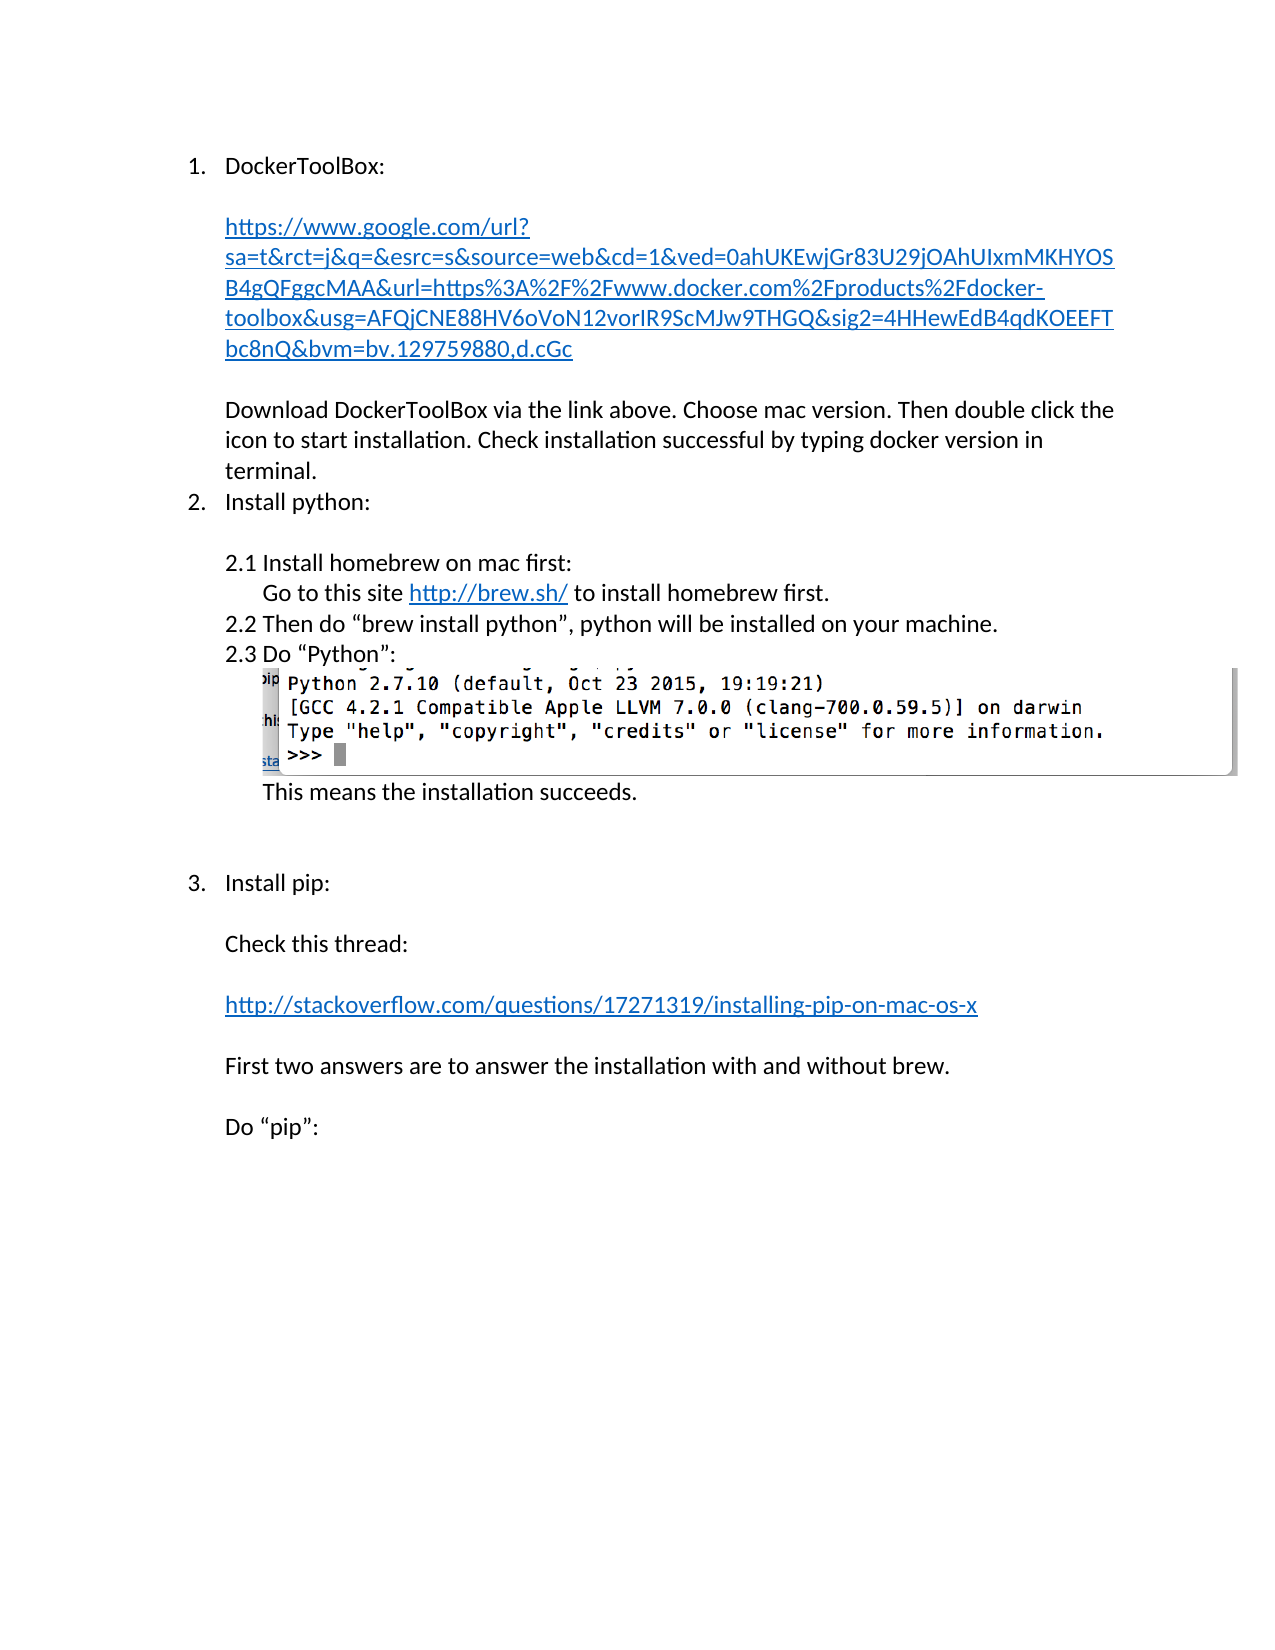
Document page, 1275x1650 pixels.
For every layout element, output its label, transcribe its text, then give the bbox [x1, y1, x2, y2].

picture [262, 668, 1238, 776]
list This means the installation succeeds. [262, 776, 1125, 806]
text Go to this site http://brew.sh/ to install homebrew first. [262, 577, 1125, 608]
list Install python: [187, 486, 1125, 516]
list https://www.google.com/url?sa=t&rct=j&q=&esrc=s&source=web&cd=1&ved=0ahUKEwjGr83U29jOAhUIxmMKHYOSB4gQFggcMAA&url=https%3A%2F%2Fwww.docker.com%2Fproducts%2Fdocker-toolbox&usg=AFQjCNE88HV6oVoN12vorIR9ScMJw9THGQ&sig2=4HHewEdB4qdKOEEFTbc8nQ&bvm=bv.129759880,d.cGc [225, 211, 1125, 364]
list Do “pip”: [225, 1111, 1125, 1142]
list Check this thread: [225, 928, 1125, 959]
list DockerToolBox: [187, 150, 1125, 181]
list Download DockerToolBox via the link above. Choose mac version. Then double click the icon to start installation. Check installation successful by typing docker version in terminal. [225, 394, 1125, 486]
list Do “Python”: [225, 638, 1125, 669]
list http://stackoverflow.com/questions/17271319/installing-pip-on-mac-os-x [225, 989, 1125, 1020]
list First two answers are to answer the installation with and without brew. [225, 1050, 1125, 1081]
list Then do “brew install python”, python will be installed on your machine. [225, 608, 1125, 638]
list Install pip: [187, 867, 1125, 898]
list Install homebrew on mac first: [225, 547, 1125, 577]
